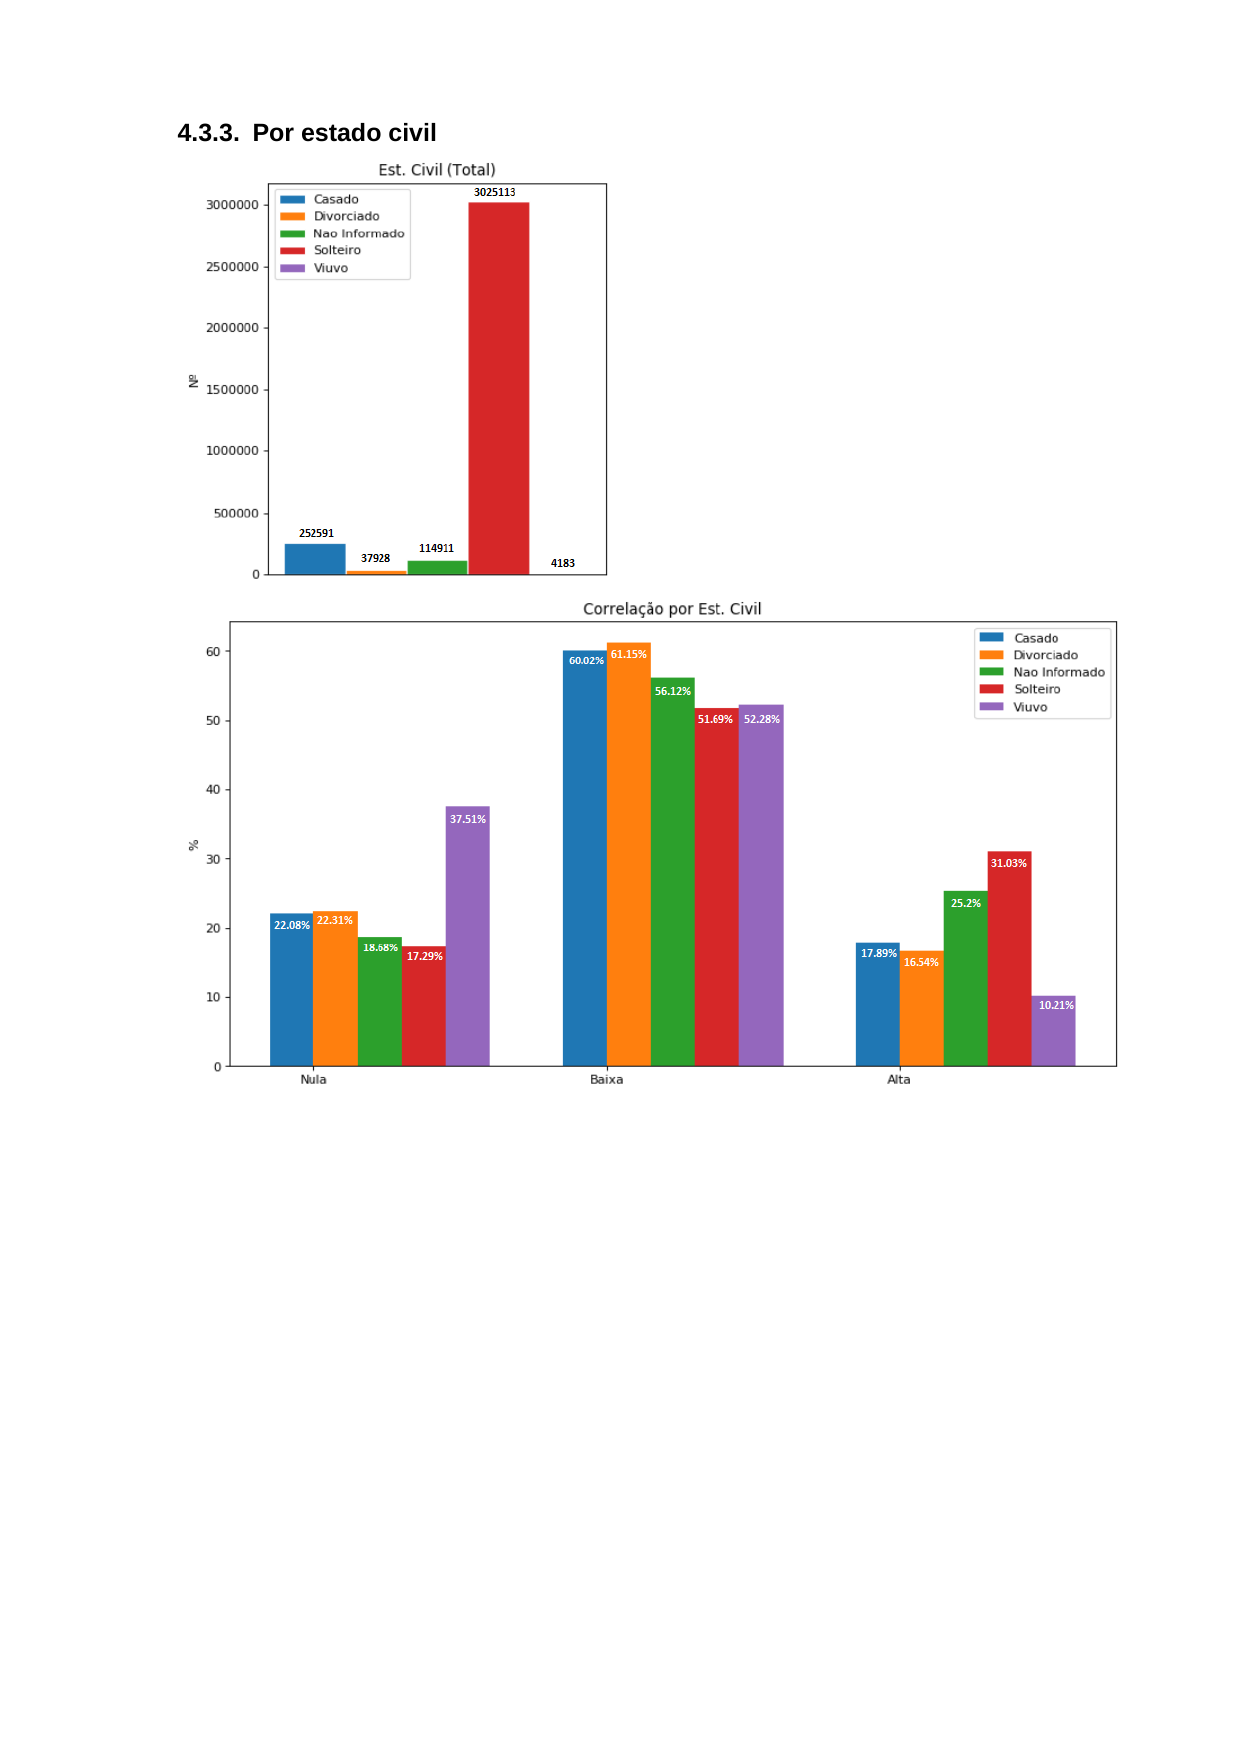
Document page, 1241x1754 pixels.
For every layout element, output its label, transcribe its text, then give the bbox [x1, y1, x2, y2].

picture [177, 161, 1122, 1087]
subtitle Por estado civil [177, 118, 1122, 147]
